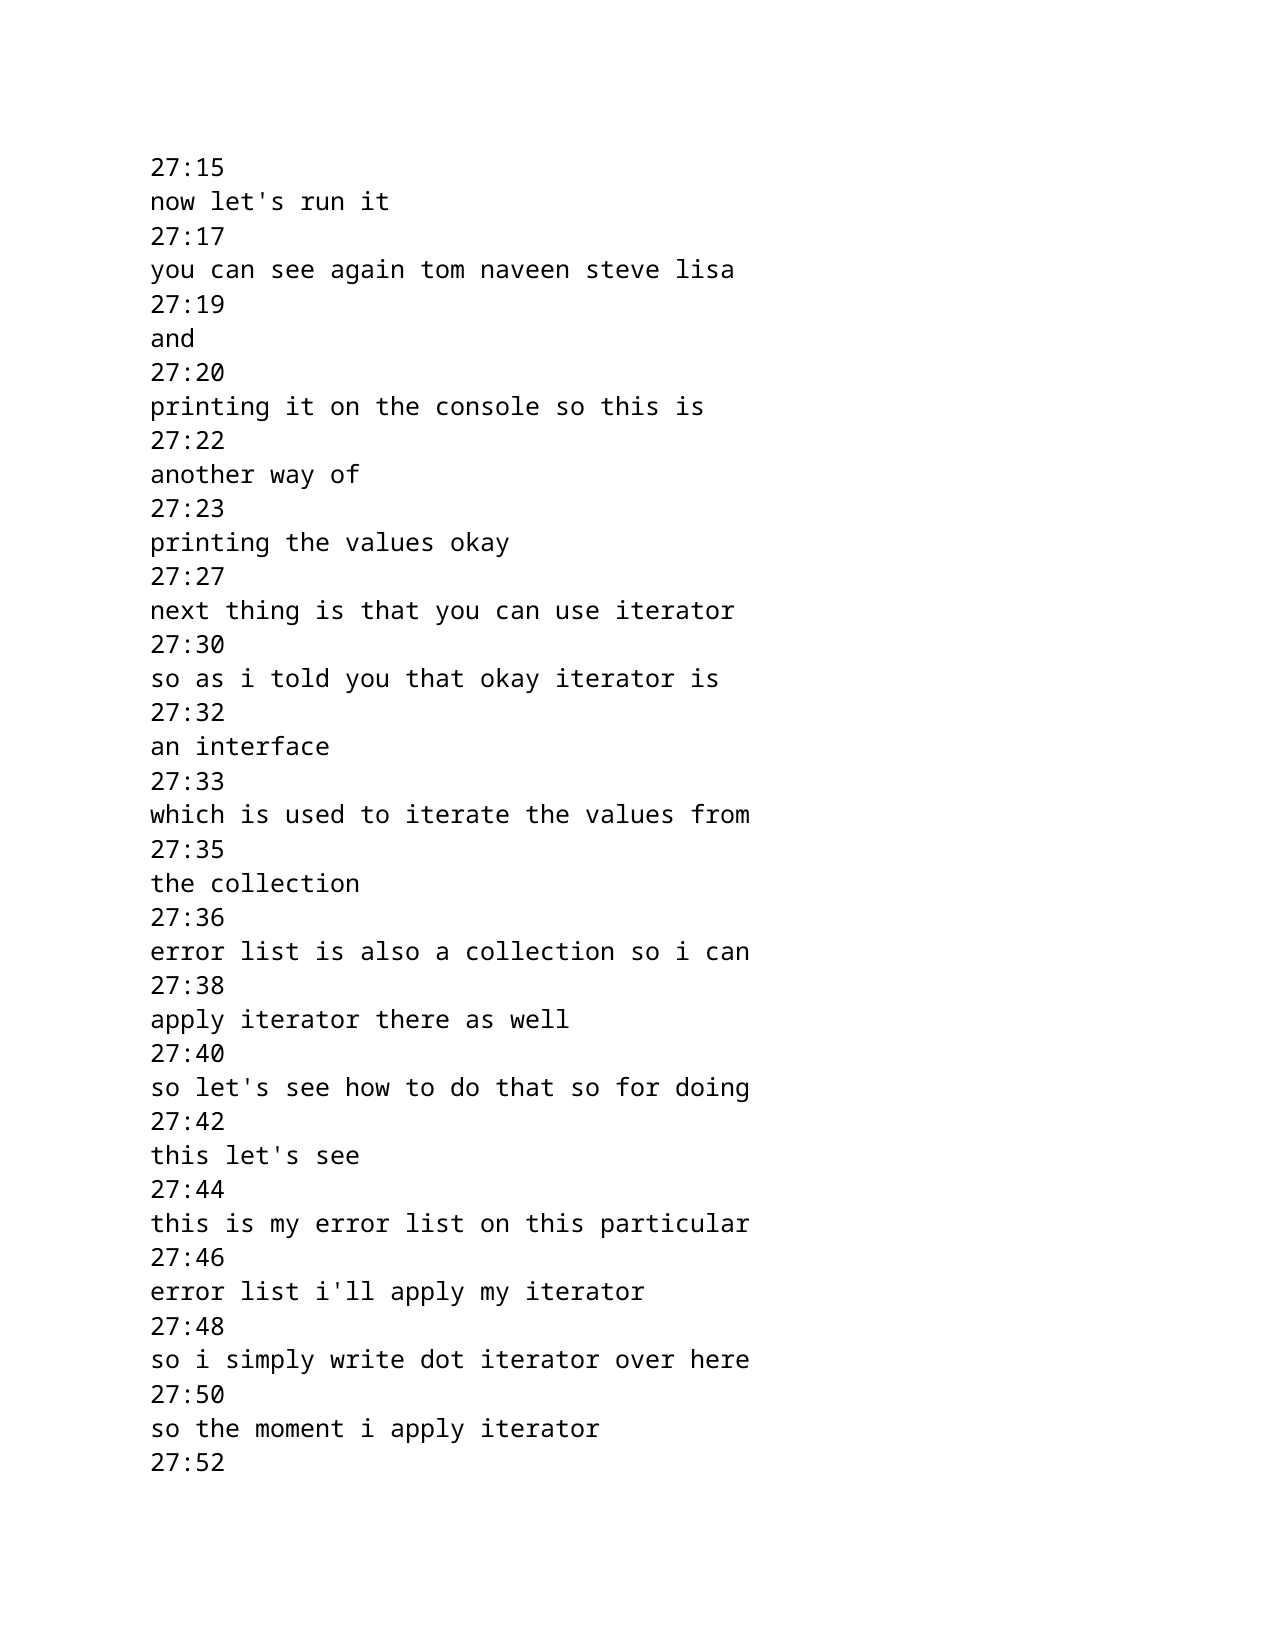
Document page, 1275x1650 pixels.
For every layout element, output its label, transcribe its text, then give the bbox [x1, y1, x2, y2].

text 27:42 [150, 1104, 1125, 1138]
text error list i'll apply my iterator [150, 1274, 1125, 1308]
text you can see again tom naveen steve lisa [150, 252, 1125, 286]
text error list is also a collection so i can [150, 933, 1125, 967]
text 27:44 [150, 1172, 1125, 1206]
text and [150, 320, 1125, 354]
text 27:48 [150, 1308, 1125, 1342]
text printing the values okay [150, 525, 1125, 559]
text so as i told you that okay iterator is [150, 661, 1125, 695]
text the collection [150, 865, 1125, 899]
text 27:32 [150, 695, 1125, 729]
text this is my error list on this particular [150, 1206, 1125, 1240]
text 27:33 [150, 763, 1125, 797]
text 27:23 [150, 491, 1125, 525]
text 27:50 [150, 1376, 1125, 1410]
text 27:27 [150, 559, 1125, 593]
text 27:20 [150, 354, 1125, 388]
text an interface [150, 729, 1125, 763]
text so let's see how to do that so for doing [150, 1070, 1125, 1104]
text this let's see [150, 1138, 1125, 1172]
text 27:15 [150, 150, 1125, 184]
text next thing is that you can use iterator [150, 593, 1125, 627]
text 27:38 [150, 967, 1125, 1002]
text 27:30 [150, 627, 1125, 661]
text which is used to iterate the values from [150, 797, 1125, 831]
text 27:46 [150, 1240, 1125, 1274]
text another way of [150, 457, 1125, 491]
text 27:40 [150, 1036, 1125, 1070]
text 27:36 [150, 899, 1125, 933]
text 27:35 [150, 831, 1125, 865]
text apply iterator there as well [150, 1002, 1125, 1036]
text 27:52 [150, 1444, 1125, 1478]
text now let's run it [150, 184, 1125, 218]
text 27:17 [150, 218, 1125, 252]
text 27:19 [150, 286, 1125, 320]
text 27:22 [150, 422, 1125, 457]
text so i simply write dot iterator over here [150, 1342, 1125, 1376]
text so the moment i apply iterator [150, 1410, 1125, 1444]
text printing it on the console so this is [150, 388, 1125, 422]
